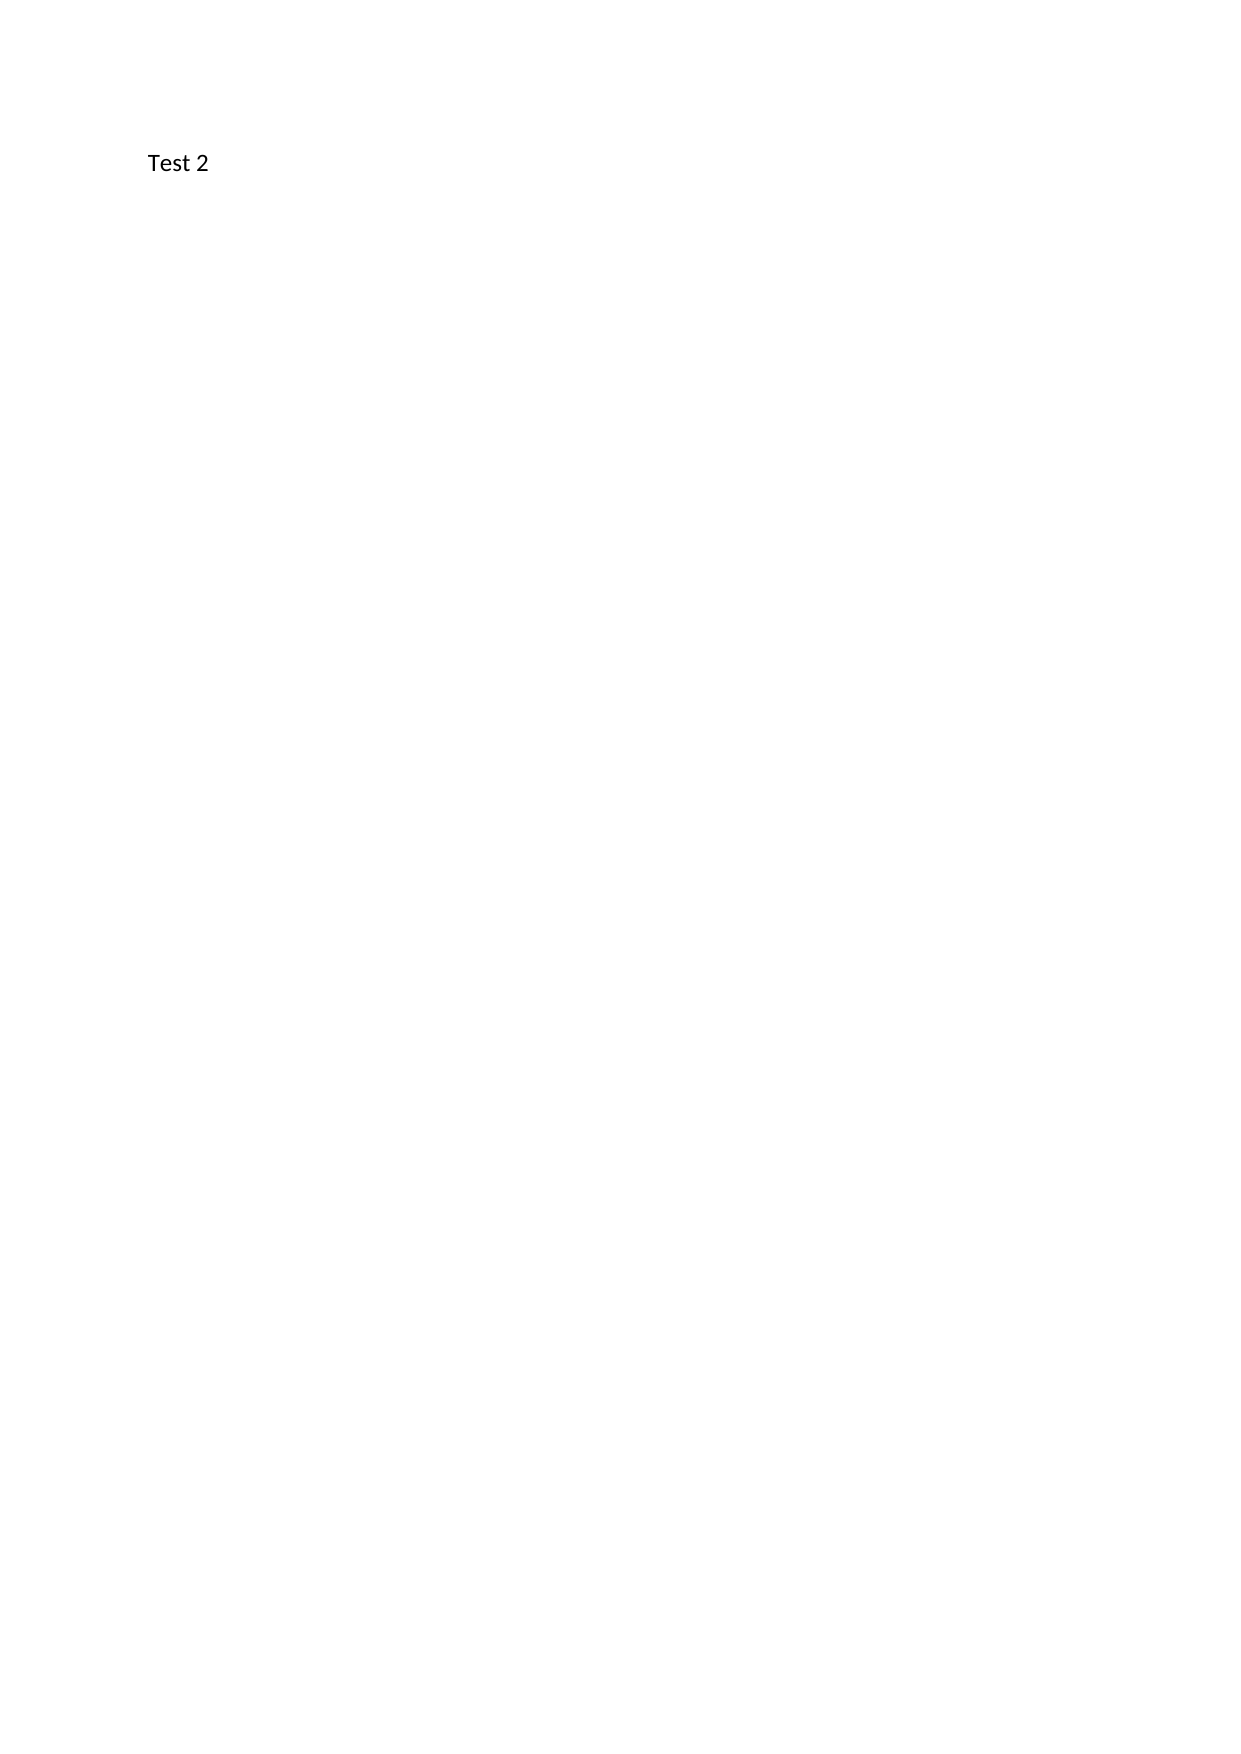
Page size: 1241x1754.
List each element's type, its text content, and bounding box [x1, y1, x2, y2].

text Test 2 [148, 148, 1093, 178]
